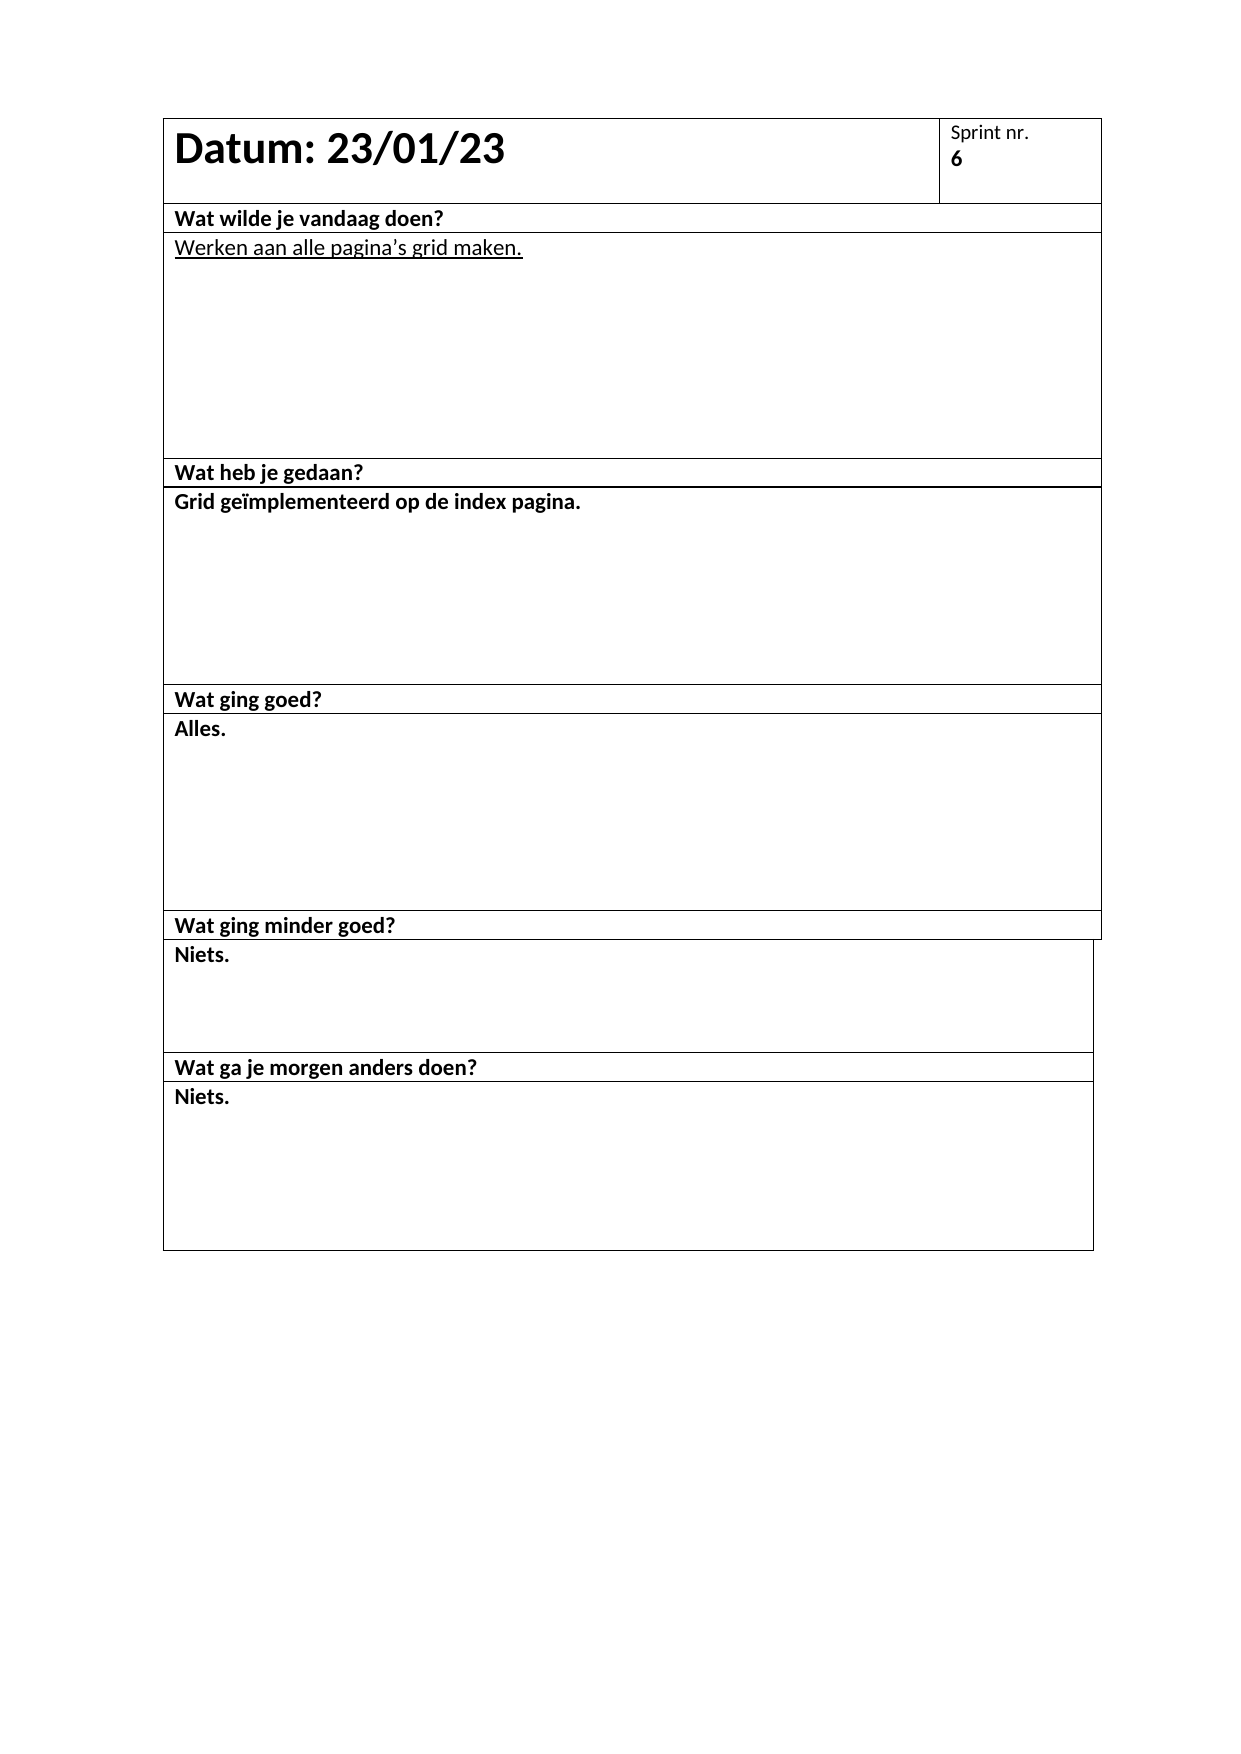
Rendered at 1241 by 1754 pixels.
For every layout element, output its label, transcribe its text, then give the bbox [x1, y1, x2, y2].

table_cell Wat ging minder goed? [164, 911, 1101, 939]
table_cell Alles. [164, 714, 1101, 910]
table_cell Wat ging goed? [164, 685, 1101, 713]
table_cell Grid geïmplementeerd op de index pagina. [164, 488, 1101, 684]
table_cell Wat heb je gedaan? [164, 459, 1101, 486]
table_cell Werken aan alle pagina’s grid maken. [164, 233, 1101, 457]
table_header Sprint nr. 6 [940, 119, 1101, 203]
table_cell Niets. [164, 1082, 1093, 1250]
table_cell Wat wilde je vandaag doen? [164, 204, 1101, 232]
table_header Datum: 23/01/23 [164, 119, 939, 203]
table_cell Wat ga je morgen anders doen? [164, 1053, 1093, 1081]
table_cell Niets. [164, 940, 1093, 1052]
